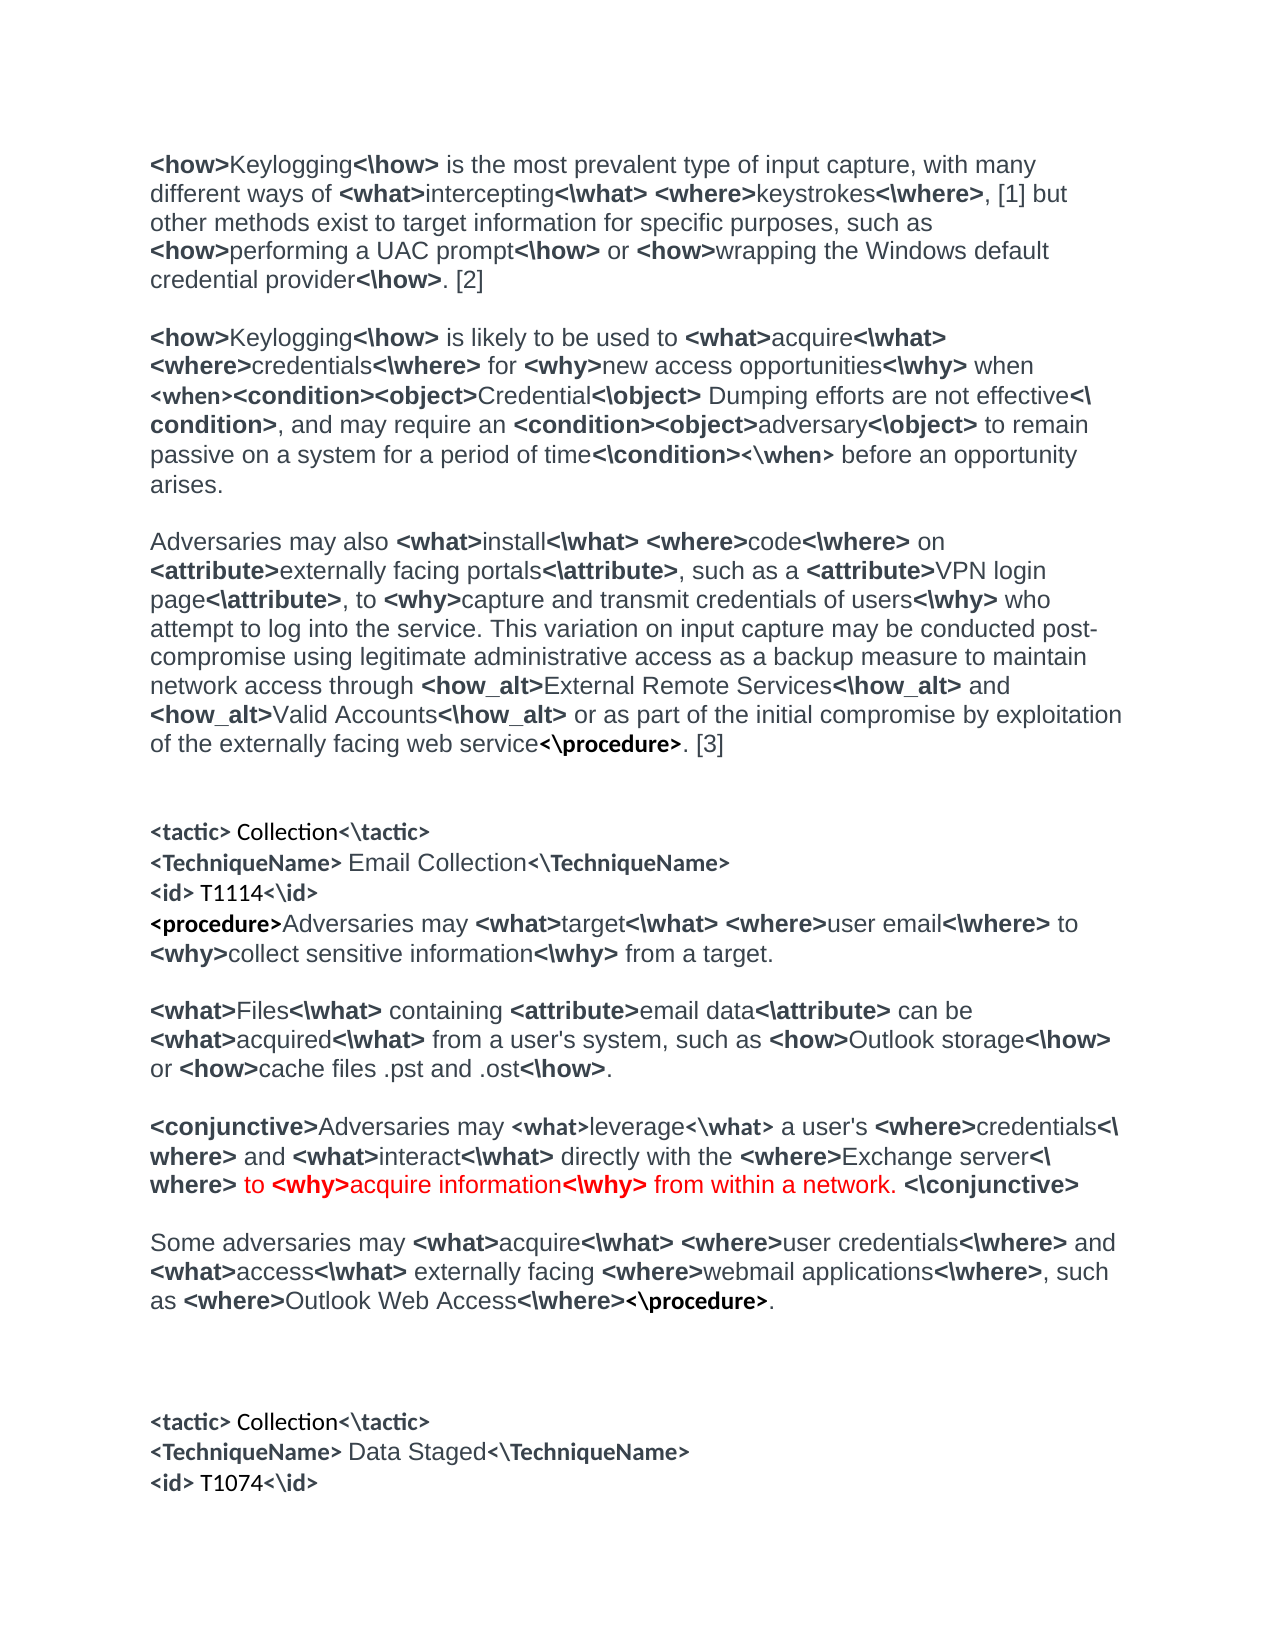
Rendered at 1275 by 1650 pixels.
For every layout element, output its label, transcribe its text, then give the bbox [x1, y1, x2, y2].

text <how>Keylogging<\how> is the most prevalent type of input capture, with many different ways of <what>intercepting<\what> <where>keystrokes<\where>, [1] but other methods exist to target information for specific purposes, such as <how>performing a UAC prompt<\how> or <how>wrapping the Windows default credential provider<\how>. [2] [150, 150, 1125, 294]
text <tactic> Collection<\tactic> [338, 817, 1125, 847]
text <procedure>Adversaries may <what>target<\what> <where>user email<\where> to <why>collect sensitive information<\why> from a target. [150, 908, 1125, 967]
text <what>Files<\what> containing <attribute>email data<\attribute> can be <what>acquired<\what> from a user's system, such as <how>Outlook storage<\how> or <how>cache files .pst and .ost<\how>. [150, 996, 1125, 1082]
text <conjunctive>Adversaries may <what>leverage<\what> a user's <where>credentials<\where> and <what>interact<\what> directly with the <where>Exchange server<\where> to <why>acquire information<\why> from within a network. <\conjunctive> [150, 1111, 1125, 1199]
text Adversaries may also <what>install<\what> <where>code<\where> on <attribute>externally facing portals<\attribute>, such as a <attribute>VPN login page<\attribute>, to <why>capture and transmit credentials of users<\why> who attempt to log into the service. This variation on input capture may be conducted post-compromise using legitimate administrative access as a backup measure to maintain network access through <how_alt>External Remote Services<\how_alt> and <how_alt>Valid Accounts<\how_alt> or as part of the initial compromise by exploitation of the externally facing web service<\procedure>. [3] [150, 527, 1125, 759]
text <TechniqueName> Email Collection<\TechniqueName> [150, 847, 1125, 878]
text <tactic> Collection<\tactic> [338, 1406, 1125, 1436]
text Some adversaries may <what>acquire<\what> <where>user credentials<\where> and <what>access<\what> externally facing <where>webmail applications<\where>, such as <where>Outlook Web Access<\where><\procedure>. [150, 1228, 1125, 1316]
text <TechniqueName> Data Staged<\TechniqueName> [150, 1436, 1125, 1467]
text <tactic> Collection<\tactic> [150, 817, 237, 847]
text <id> T1114<\id> [150, 878, 1125, 908]
text <how>Keylogging<\how> is likely to be used to <what>acquire<\what> <where>credentials<\where> for <why>new access opportunities<\why> when <when><condition><object>Credential<\object> Dumping efforts are not effective<\condition>, and may require an <condition><object>adversary<\object> to remain passive on a system for a period of time<\condition><\when> before an opportunity arises. [150, 322, 1125, 498]
text <id> T1074<\id> [150, 1467, 1125, 1497]
text <tactic> Collection<\tactic> [150, 1406, 237, 1436]
